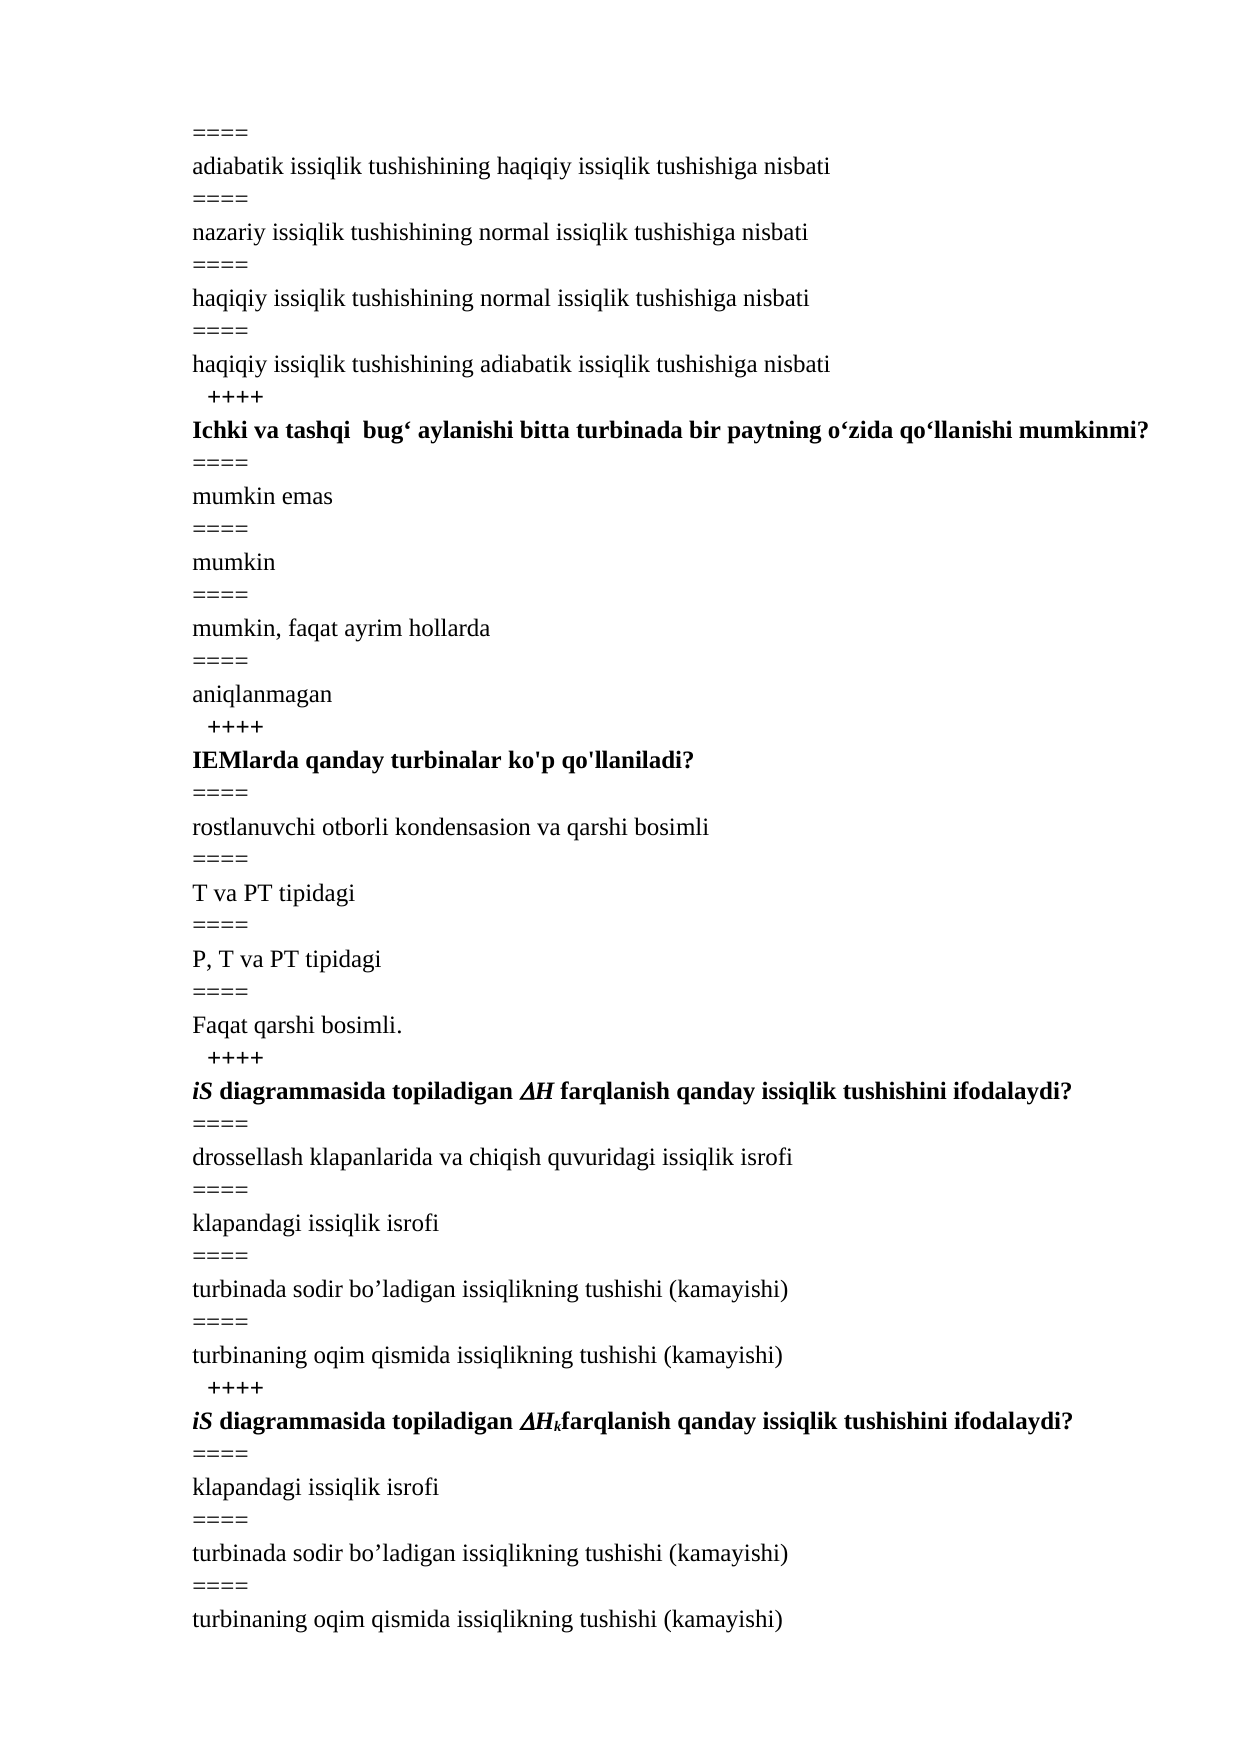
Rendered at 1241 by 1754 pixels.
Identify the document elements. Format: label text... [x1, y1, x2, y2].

text ==== [192, 514, 1152, 543]
text Ichki va tashqi bug‘ aylanishi bitta turbinada bir paytning o‘zida qо‘llanishi mumkinmi? [192, 415, 1152, 444]
text ==== [192, 1571, 1152, 1600]
text ==== [192, 977, 1152, 1005]
text ==== [192, 316, 1152, 345]
text iS diagrammasida topiladigan Hkfarqlanish qanday issiqlik tushishini ifodalaydi? [192, 1406, 1152, 1435]
text T va PT tipidagi [192, 878, 1152, 906]
text turbinaning oqim qismida issiqlikning tushishi (kamayishi) [192, 1340, 1152, 1369]
text ==== [192, 1241, 1152, 1269]
text ==== [192, 646, 1152, 675]
text mumkin [192, 547, 1152, 576]
text ==== [192, 580, 1152, 609]
text ==== [192, 1307, 1152, 1336]
text adiabatik issiqlik tushishining haqiqiy issiqlik tushishiga nisbati [192, 151, 1152, 180]
text ==== [192, 184, 1152, 213]
text P, T va PT tipidagi [192, 944, 1152, 972]
text ++++ [207, 1043, 1152, 1071]
text klapandagi issiqlik isrofi [192, 1472, 1152, 1501]
text ++++ [207, 712, 1152, 741]
text ==== [192, 1505, 1152, 1534]
text ==== [192, 1439, 1152, 1468]
text aniqlanmagan [192, 679, 1152, 708]
text mumkin, faqat ayrim hollarda [192, 613, 1152, 642]
text ++++ [207, 382, 1152, 411]
text IEMlarda qanday turbinalar ko'p qo'llaniladi? [192, 746, 1152, 774]
text rostlanuvchi otborli kondensasion va qarshi bosimli [192, 812, 1152, 840]
text ==== [192, 778, 1152, 807]
text ==== [192, 911, 1152, 939]
text haqiqiy issiqlik tushishining normal issiqlik tushishiga nisbati [192, 283, 1152, 312]
text ==== [192, 118, 1152, 147]
text mumkin emas [192, 481, 1152, 510]
text drossellash klapanlarida va chiqish quvuridagi issiqlik isrofi [192, 1142, 1152, 1171]
text ==== [192, 1109, 1152, 1137]
text turbinaning oqim qismida issiqlikning tushishi (kamayishi) [192, 1604, 1152, 1633]
text klapandagi issiqlik isrofi [192, 1208, 1152, 1237]
text ==== [192, 844, 1152, 873]
text ++++ [207, 1373, 1152, 1402]
text nazariy issiqlik tushishining normal issiqlik tushishiga nisbati [192, 217, 1152, 246]
text ==== [192, 250, 1152, 279]
text ==== [192, 1175, 1152, 1203]
text Faqat qarshi bosimli. [192, 1010, 1152, 1038]
text turbinada sodir bo’ladigan issiqlikning tushishi (kamayishi) [192, 1538, 1152, 1567]
text haqiqiy issiqlik tushishining adiabatik issiqlik tushishiga nisbati [192, 349, 1152, 378]
text ==== [192, 448, 1152, 477]
text iS diagrammasida topiladigan H farqlanish qanday issiqlik tushishini ifodalaydi? [192, 1076, 1152, 1104]
text turbinada sodir bo’ladigan issiqlikning tushishi (kamayishi) [192, 1274, 1152, 1303]
